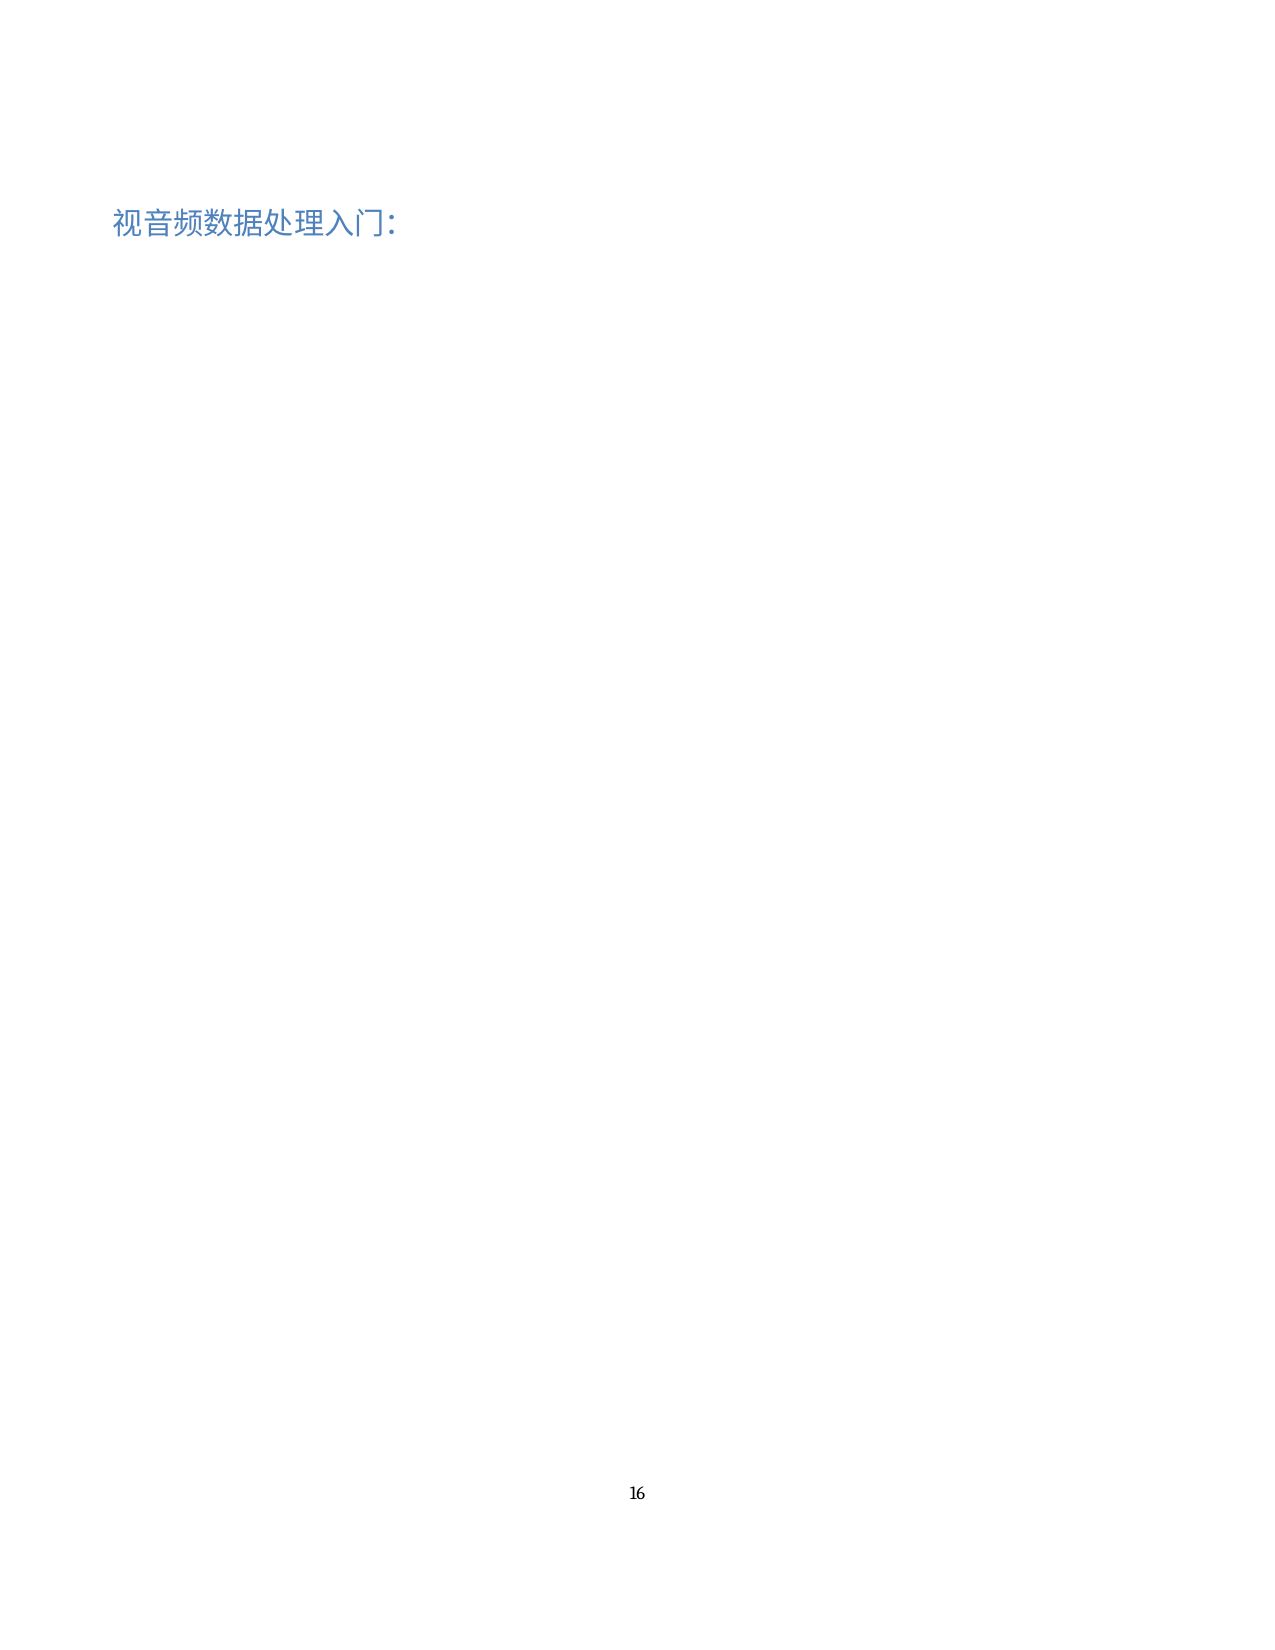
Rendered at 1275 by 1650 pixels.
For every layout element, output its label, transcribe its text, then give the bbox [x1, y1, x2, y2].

subtitle 视音频数据处理入门： [113, 199, 1189, 289]
